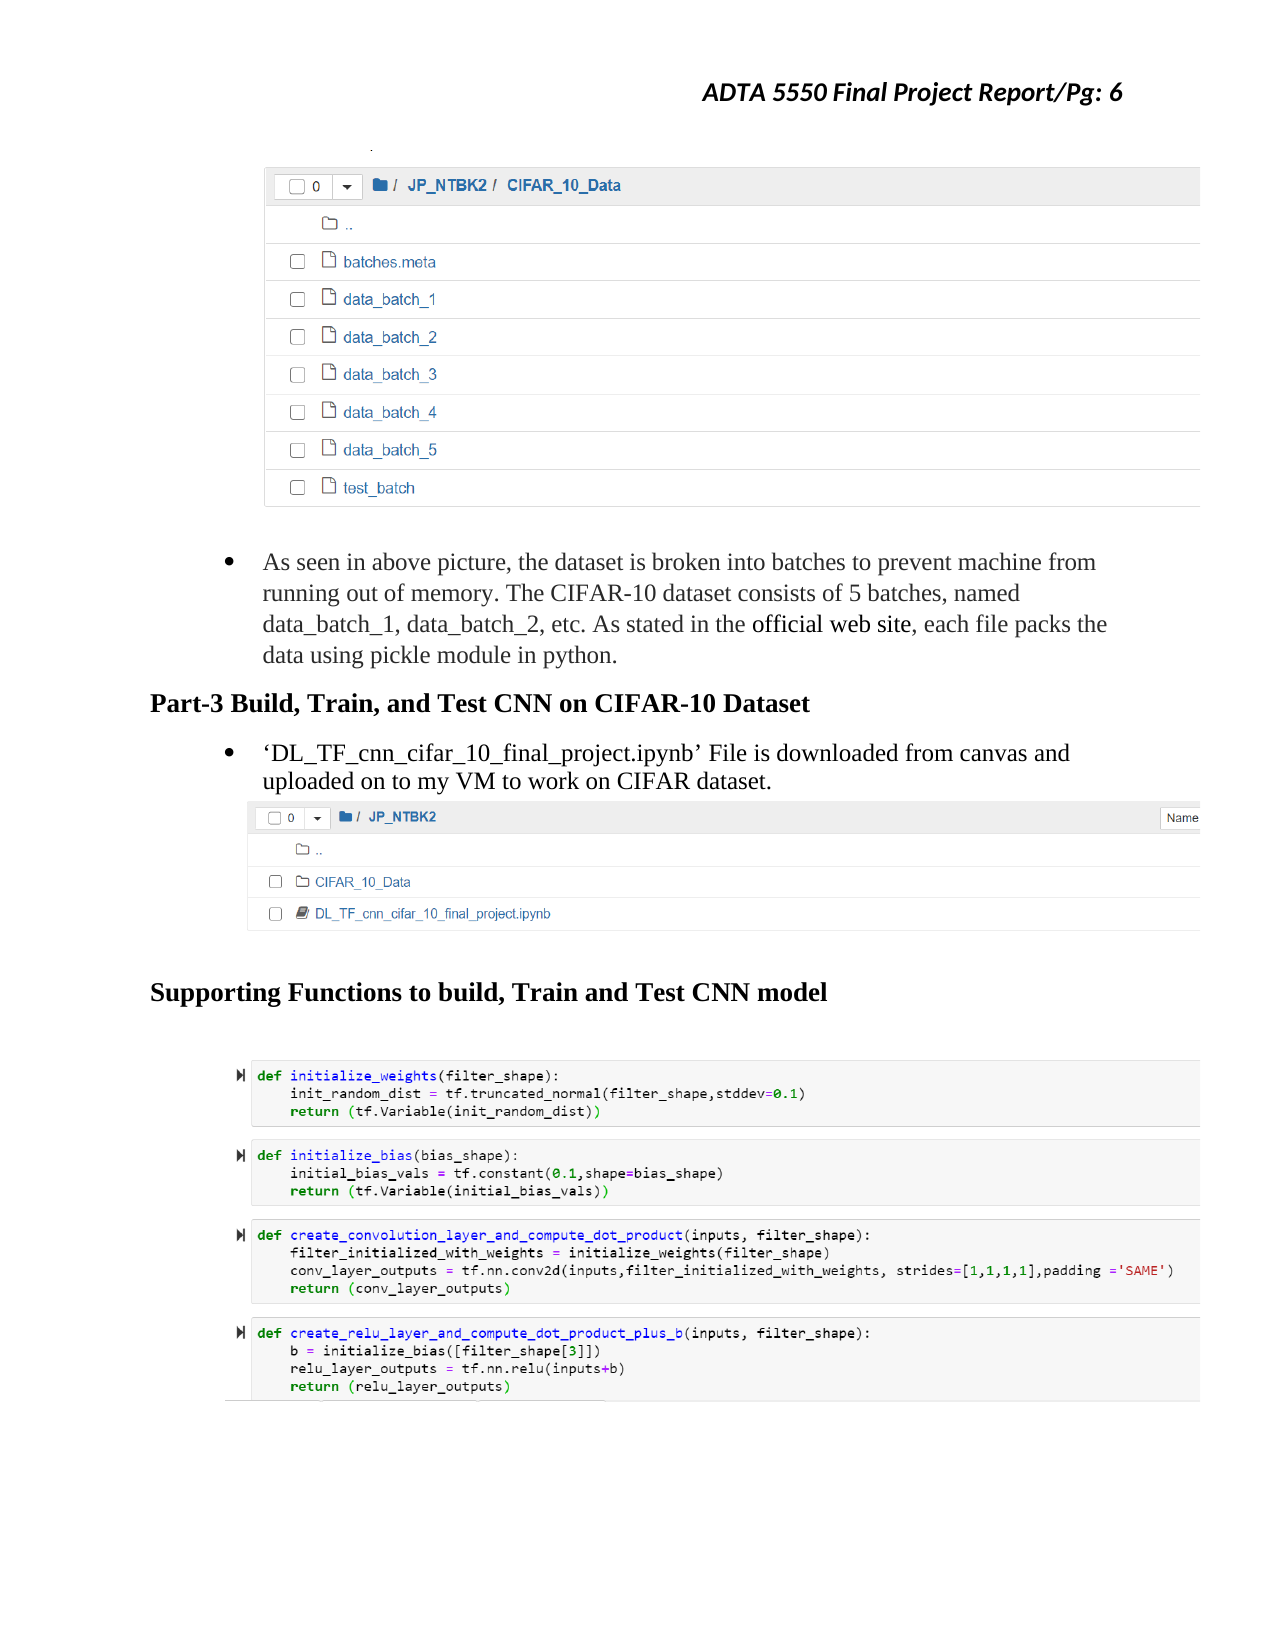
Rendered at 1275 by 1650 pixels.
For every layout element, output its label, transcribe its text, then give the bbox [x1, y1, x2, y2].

picture [225, 795, 1200, 957]
picture [225, 1056, 1200, 1402]
picture [225, 150, 1200, 528]
list ‘DL_TF_cnn_cifar_10_final_project.ipynb’ File is downloaded from canvas and uploaded on to my VM to work on CIFAR dataset. [225, 738, 1125, 795]
list As seen in above picture, the dataset is broken into batches to prevent machine from running out of memory. The CIFAR-10 dataset consists of 5 batches, named data_batch_1, data_batch_2, etc. As stated in the official web site, each file packs the data using pickle module in python. [225, 547, 1125, 668]
text Supporting Functions to build, Train and Test CNN model [150, 976, 1125, 1007]
text Part-3 Build, Train, and Test CNN on CIFAR-10 Dataset [150, 687, 1125, 718]
